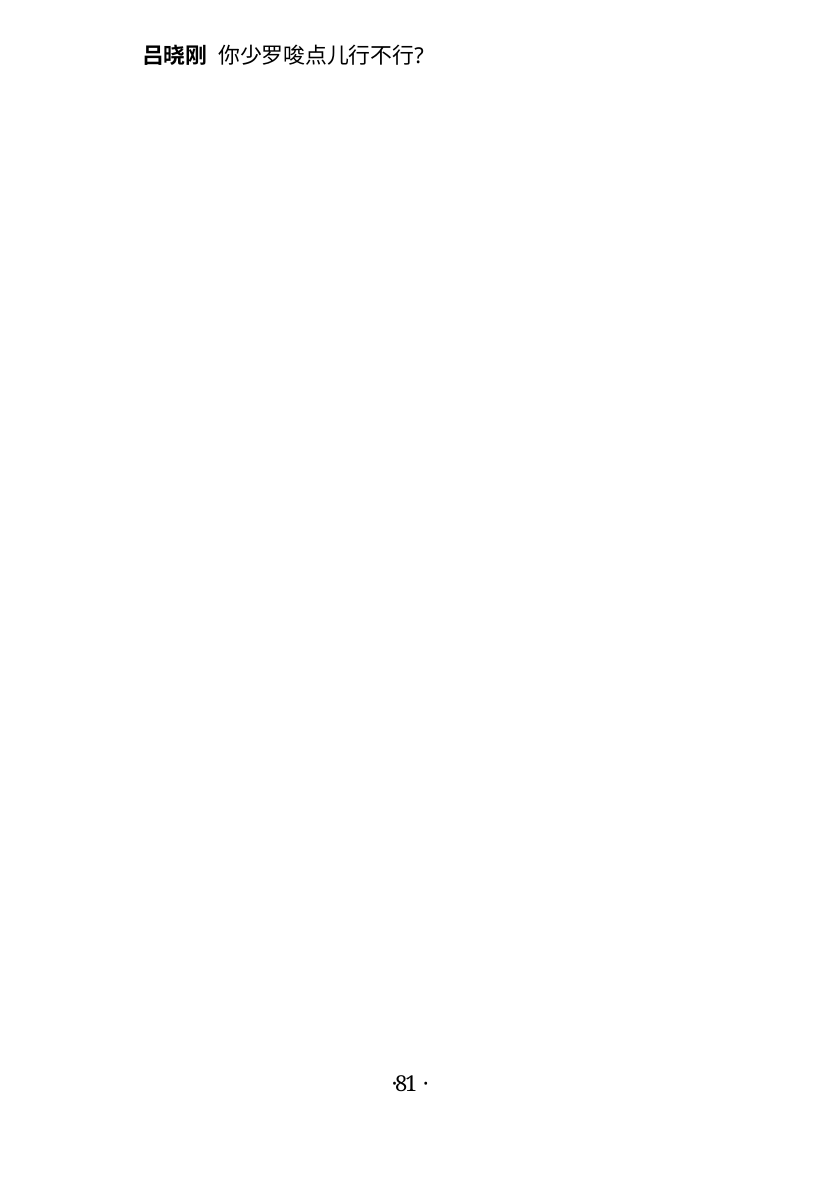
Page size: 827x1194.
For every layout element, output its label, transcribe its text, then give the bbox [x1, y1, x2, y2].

text 吕晓刚 你少罗唆点儿行不行? [142, 42, 717, 69]
